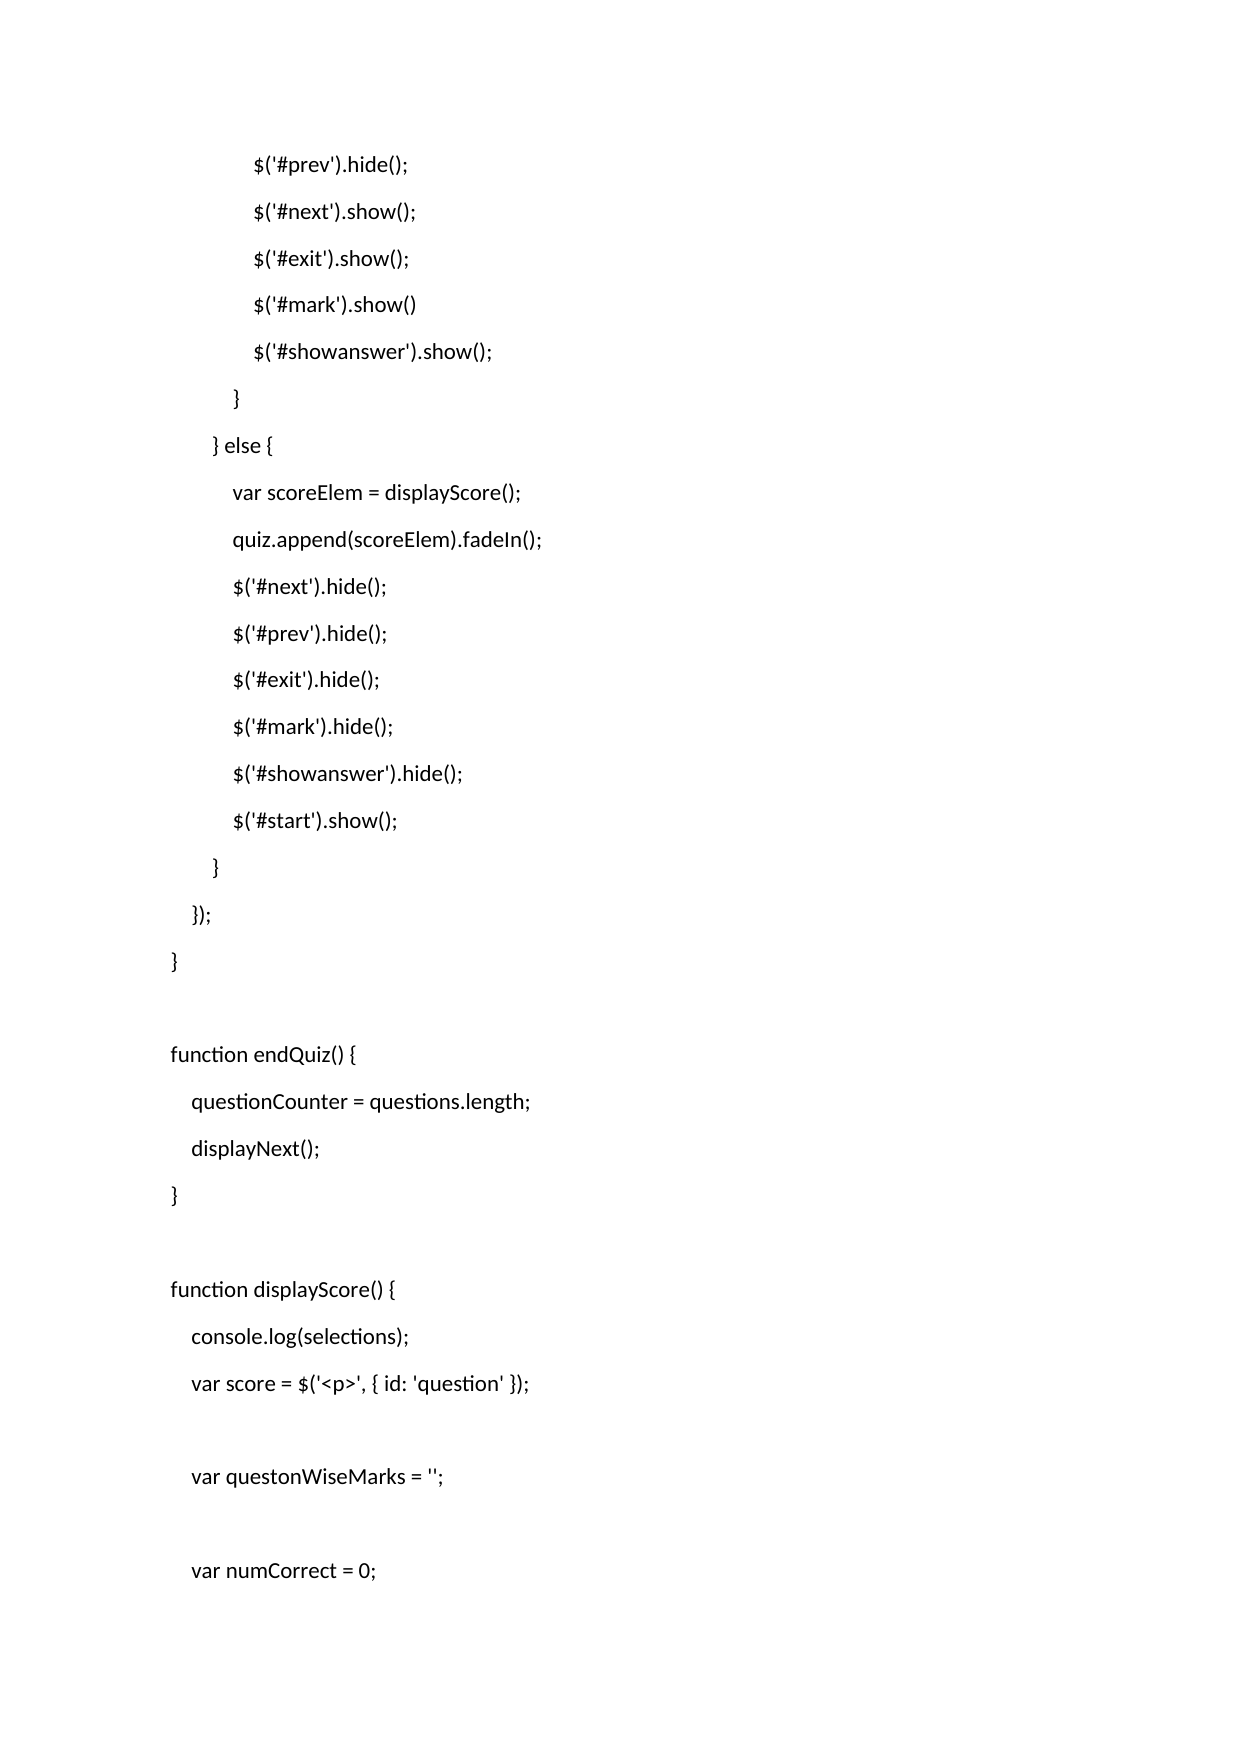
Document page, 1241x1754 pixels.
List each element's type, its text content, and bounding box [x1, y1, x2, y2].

text $('#showanswer').show(); [150, 337, 1090, 366]
text $('#mark').hide(); [150, 712, 1090, 741]
text function endQuiz() { [150, 1041, 1090, 1069]
text } [150, 1181, 1090, 1209]
text $('#mark').show() [150, 291, 1090, 319]
text function displayScore() { [150, 1275, 1090, 1303]
text $('#exit').show(); [150, 244, 1090, 272]
text $('#prev').hide(); [150, 619, 1090, 647]
text } [150, 947, 1090, 975]
text var numCorrect = 0; [150, 1556, 1090, 1584]
text $('#next').hide(); [150, 572, 1090, 600]
text var score = $('<p>', { id: 'question' }); [150, 1369, 1090, 1397]
text displayNext(); [150, 1134, 1090, 1162]
text var scoreElem = displayScore(); [150, 478, 1090, 506]
text $('#exit').hide(); [150, 666, 1090, 694]
text var questonWiseMarks = ''; [150, 1462, 1090, 1491]
text } else { [150, 431, 1090, 459]
text quiz.append(scoreElem).fadeIn(); [150, 525, 1090, 553]
text } [150, 853, 1090, 881]
text $('#prev').hide(); [150, 150, 1090, 178]
text } [150, 384, 1090, 412]
text console.log(selections); [150, 1322, 1090, 1350]
text $('#next').show(); [150, 197, 1090, 225]
text $('#showanswer').hide(); [150, 759, 1090, 787]
text questionCounter = questions.length; [150, 1087, 1090, 1116]
text }); [150, 900, 1090, 928]
text $('#start').show(); [150, 806, 1090, 834]
